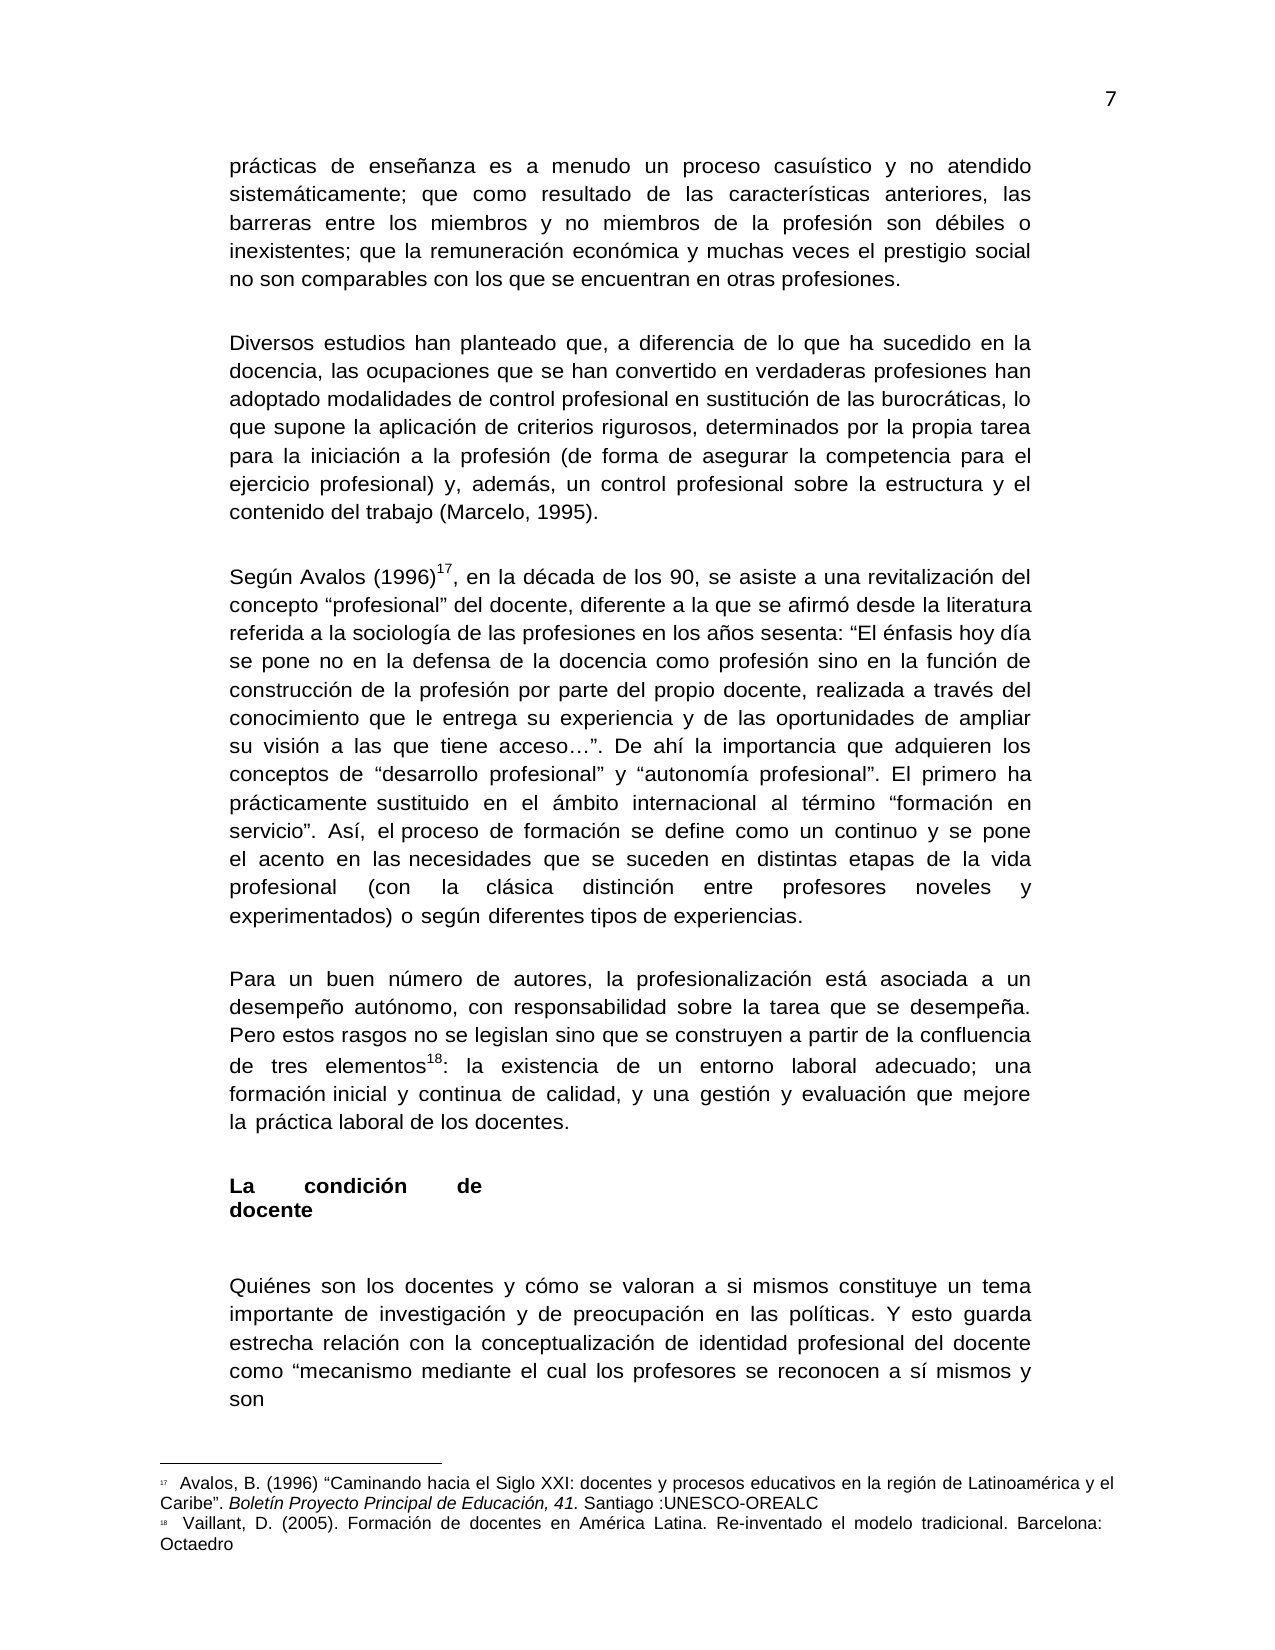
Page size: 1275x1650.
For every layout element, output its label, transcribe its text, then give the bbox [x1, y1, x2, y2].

text Para un buen número de autores, la profesionalización está asociada a un desempeño autónomo, con responsabilidad sobre la tarea que se desempeña. Pero estos rasgos no se legislan sino que se construyen a partir de la confluencia de tres elementos18: la existencia de un entorno laboral adecuado; una formación inicial y continua de calidad, y una gestión y evaluación que mejore la práctica laboral de los docentes. [229, 967, 1031, 1134]
text Diversos estudios han planteado que, a diferencia de lo que ha sucedido en la docencia, las ocupaciones que se han convertido en verdaderas profesiones han adoptado modalidades de control profesional en sustitución de las burocráticas, lo que supone la aplicación de criterios rigurosos, determinados por la propia tarea para la iniciación a la profesión (de forma de asegurar la competencia para el ejercicio profesional) y, además, un control profesional sobre la estructura y el contenido del trabajo (Marcelo, 1995). [229, 331, 1031, 524]
subtitle La condición de docente [229, 1173, 482, 1221]
list Vaillant, D. (2005). Formación de docentes en América Latina. Re-inventado el modelo tradicional. Barcelona: [160, 1514, 1125, 1534]
text prácticas de enseñanza es a menudo un proceso casuístico y no atendido sistemáticamente; que como resultado de las características anteriores, las barreras entre los miembros y no miembros de la profesión son débiles o inexistentes; que la remuneración económica y muchas veces el prestigio social no son comparables con los que se encuentran en otras profesiones. [229, 154, 1031, 291]
list Avalos, B. (1996) “Caminando hacia el Siglo XXI: docentes y procesos educativos en la región de Latinoamérica y el Caribe”. Boletín Proyecto Principal de Educación, 41. Santiago :UNESCO-OREALC [160, 1474, 1114, 1514]
text Quiénes son los docentes y cómo se valoran a si mismos constituye un tema importante de investigación y de preocupación en las políticas. Y esto guarda estrecha relación con la conceptualización de identidad profesional del docente como “mecanismo mediante el cual los profesores se reconocen a sí mismos y son [229, 1274, 1031, 1411]
text Octaedro [160, 1534, 1125, 1554]
text Según Avalos (1996)17, en la década de los 90, se asiste a una revitalización del concepto “profesional” del docente, diferente a la que se afirmó desde la literatura referida a la sociología de las profesiones en los años sesenta: “El énfasis hoy día se pone no en la defensa de la docencia como profesión sino en la función de construcción de la profesión por parte del propio docente, realizada a través del conocimiento que le entrega su experiencia y de las oportunidades de ampliar su visión a las que tiene acceso…”. De ahí la importancia que adquieren los conceptos de “desarrollo profesional” y “autonomía profesional”. El primero ha prácticamente sustituido en el ámbito internacional al término “formación en servicio”. Así, el proceso de formación se define como un continuo y se pone el acento en las necesidades que se suceden en distintas etapas de la vida profesional (con la clásica distinción entre profesores noveles y experimentados) o según diferentes tipos de experiencias. [229, 561, 1032, 927]
